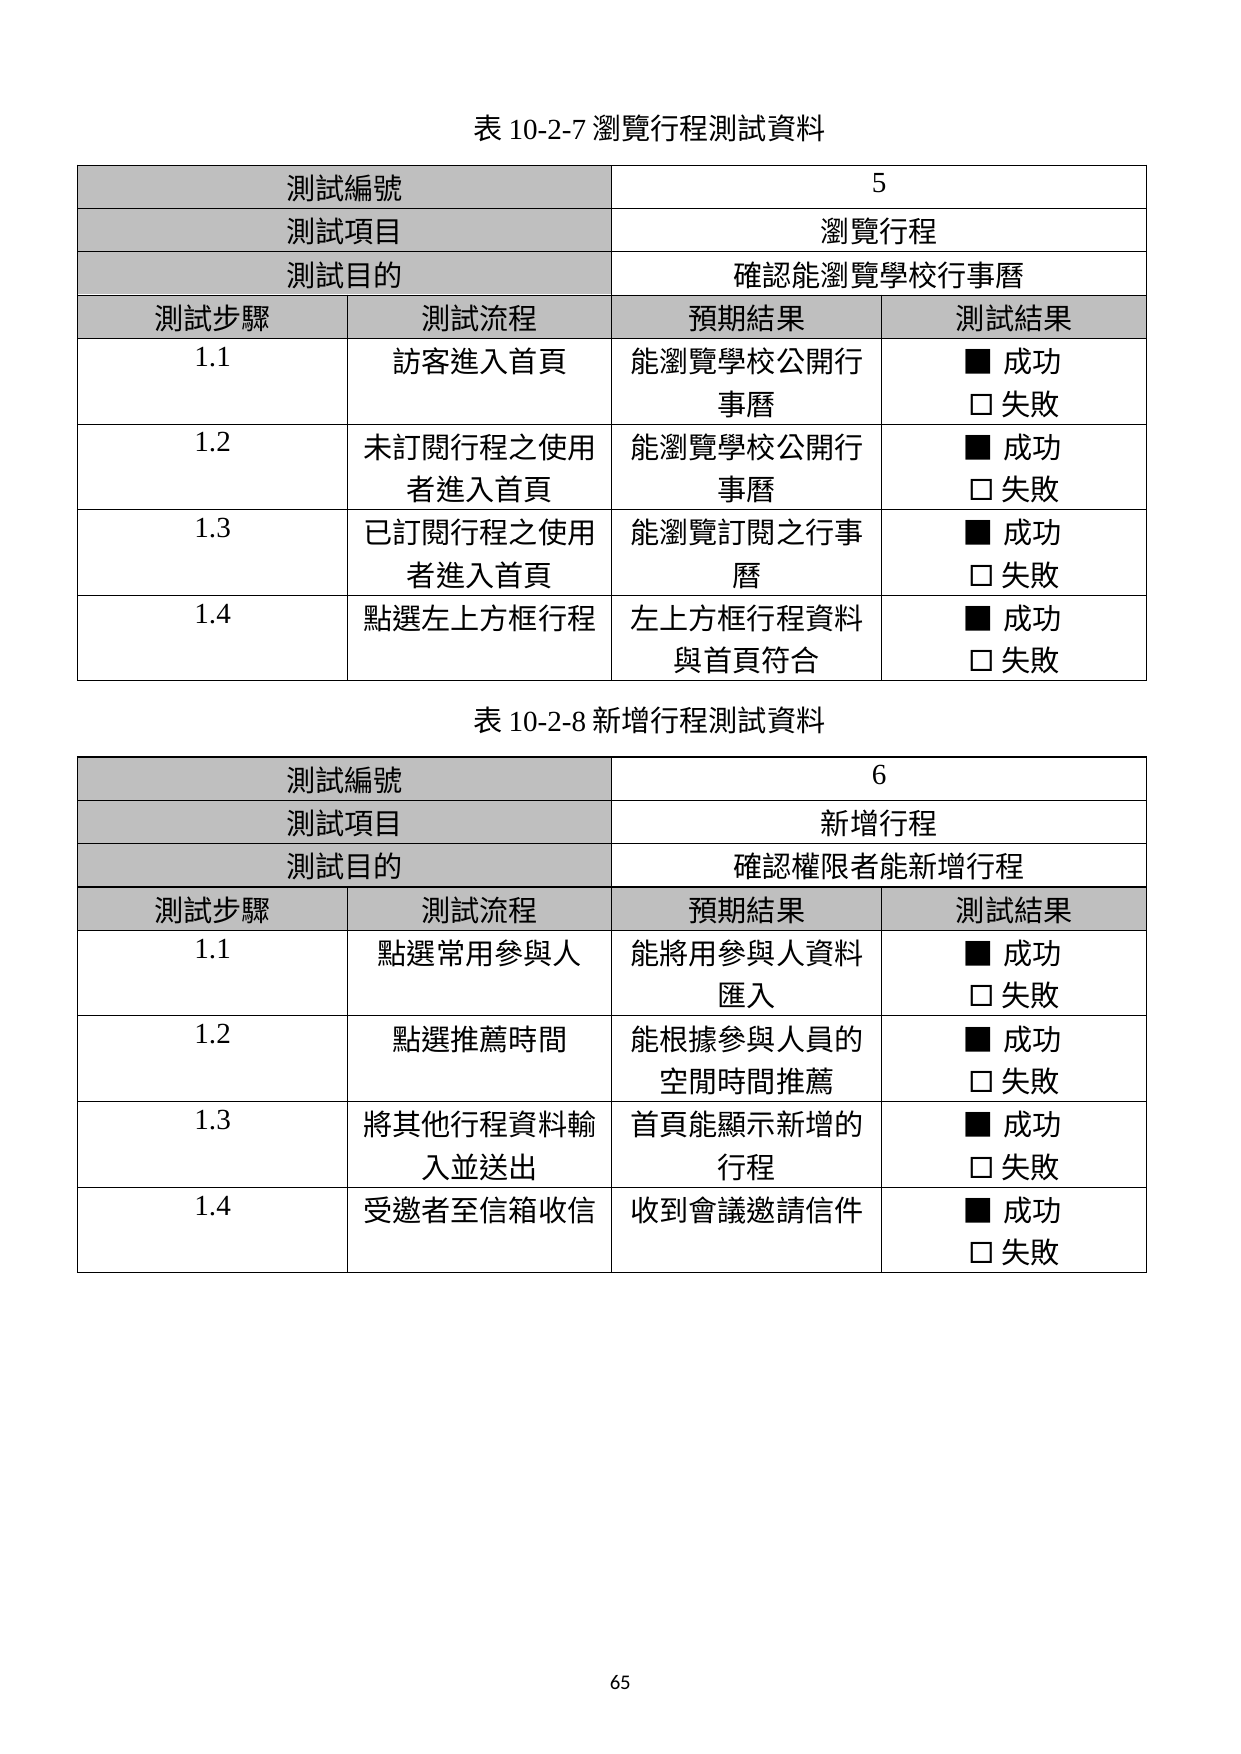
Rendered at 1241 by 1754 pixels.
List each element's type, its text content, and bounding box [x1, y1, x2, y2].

table_cell 新增行程 [612, 801, 1146, 843]
table_cell 1.4 [78, 596, 347, 680]
table_cell 將其他行程資料輸入並送出 [348, 1102, 611, 1187]
table_cell 1.2 [78, 1016, 347, 1101]
table_cell 測試步驟 [78, 888, 347, 930]
table_cell 成功 失敗 [882, 425, 1146, 509]
table_cell 左上方框行程資料與首頁符合 [612, 596, 881, 680]
table_cell 1.1 [78, 931, 347, 1015]
table_cell 預期結果 [612, 888, 881, 930]
text 表10-2-7瀏覽行程測試資料 [89, 89, 1152, 164]
table_cell 點選左上方框行程 [348, 596, 611, 680]
table_header 測試編號 [78, 758, 611, 800]
table_cell 能將用參與人資料匯入 [612, 931, 881, 1015]
table_cell 測試目的 [78, 252, 611, 294]
table_cell 1.2 [78, 425, 347, 509]
table_cell 測試結果 [882, 296, 1146, 338]
table_cell 已訂閱行程之使用者進入首頁 [348, 510, 611, 595]
table_cell 點選常用參與人 [348, 931, 611, 1015]
table_cell 未訂閱行程之使用者進入首頁 [348, 425, 611, 509]
table_cell 訪客進入首頁 [348, 339, 611, 423]
table_cell 能瀏覽訂閱之行事曆 [612, 510, 881, 595]
table_cell 成功 失敗 [882, 931, 1146, 1015]
table_cell 成功 失敗 [882, 339, 1146, 423]
table_cell 測試目的 [78, 844, 611, 886]
table_cell 測試結果 [882, 888, 1146, 930]
table_cell 能瀏覽學校公開行事曆 [612, 339, 881, 423]
table_cell 1.3 [78, 1102, 347, 1187]
table_cell 1.3 [78, 510, 347, 595]
table_cell 能根據參與人員的空閒時間推薦 [612, 1016, 881, 1101]
table_cell 成功 失敗 [882, 1188, 1146, 1272]
table_cell 確認能瀏覽學校行事曆 [612, 252, 1146, 294]
table_cell 成功 失敗 [882, 510, 1146, 595]
table_cell 確認權限者能新增行程 [612, 844, 1146, 886]
table_cell 測試流程 [348, 888, 611, 930]
table_cell 成功 失敗 [882, 1016, 1146, 1101]
table_cell 成功 失敗 [882, 1102, 1146, 1187]
table_header 5 [612, 166, 1146, 208]
table_cell 瀏覽行程 [612, 209, 1146, 251]
table_cell 測試流程 [348, 296, 611, 338]
text 表10-2-8新增行程測試資料 [89, 681, 1152, 756]
table_cell 成功 失敗 [882, 596, 1146, 680]
table_cell 收到會議邀請信件 [612, 1188, 881, 1272]
table_cell 點選推薦時間 [348, 1016, 611, 1101]
table_header 6 [612, 758, 1146, 800]
table_cell 1.4 [78, 1188, 347, 1272]
table_cell 測試步驟 [78, 296, 347, 338]
table_cell 測試項目 [78, 801, 611, 843]
table_cell 受邀者至信箱收信 [348, 1188, 611, 1272]
table_cell 測試項目 [78, 209, 611, 251]
table_cell 能瀏覽學校公開行事曆 [612, 425, 881, 509]
table_cell 首頁能顯示新增的行程 [612, 1102, 881, 1187]
table_cell 預期結果 [612, 296, 881, 338]
table_header 測試編號 [78, 166, 611, 208]
table_cell 1.1 [78, 339, 347, 423]
